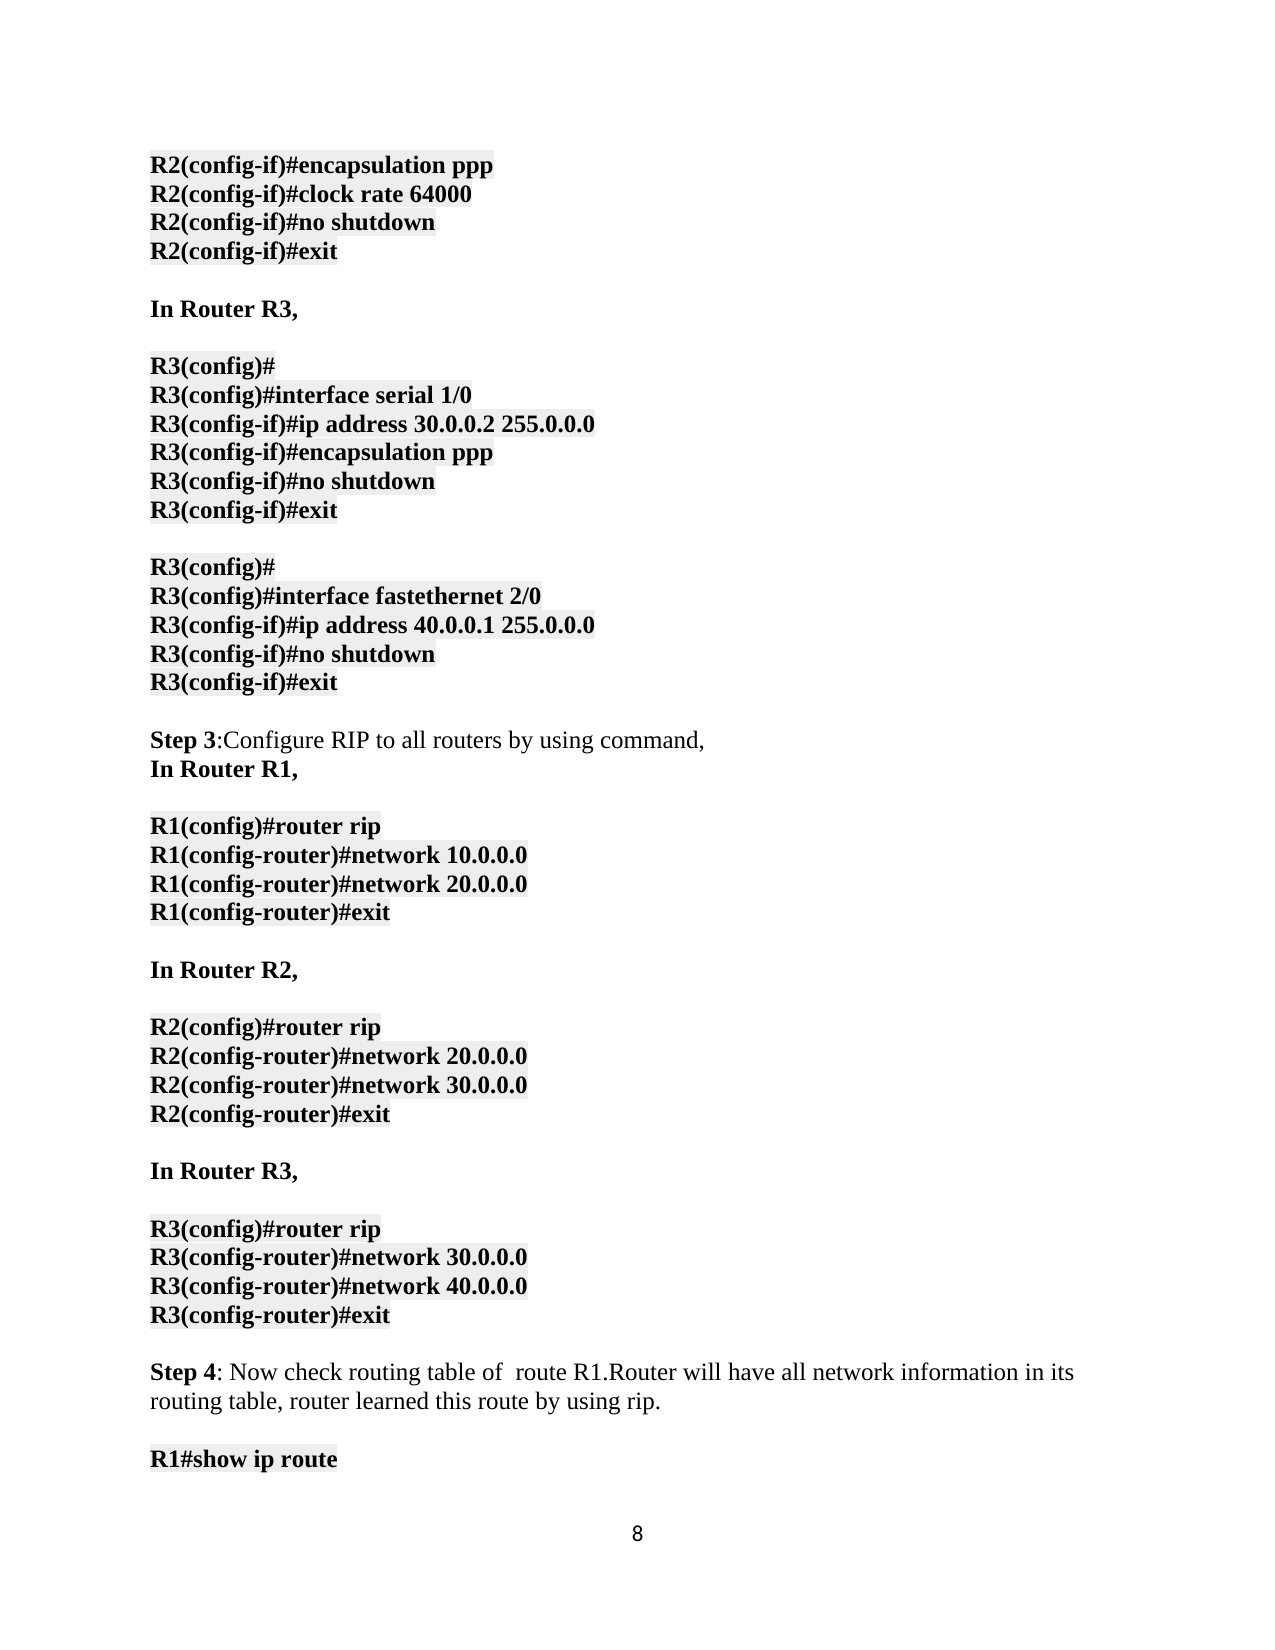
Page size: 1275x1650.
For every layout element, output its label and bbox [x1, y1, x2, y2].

text [150, 150, 1125, 1472]
